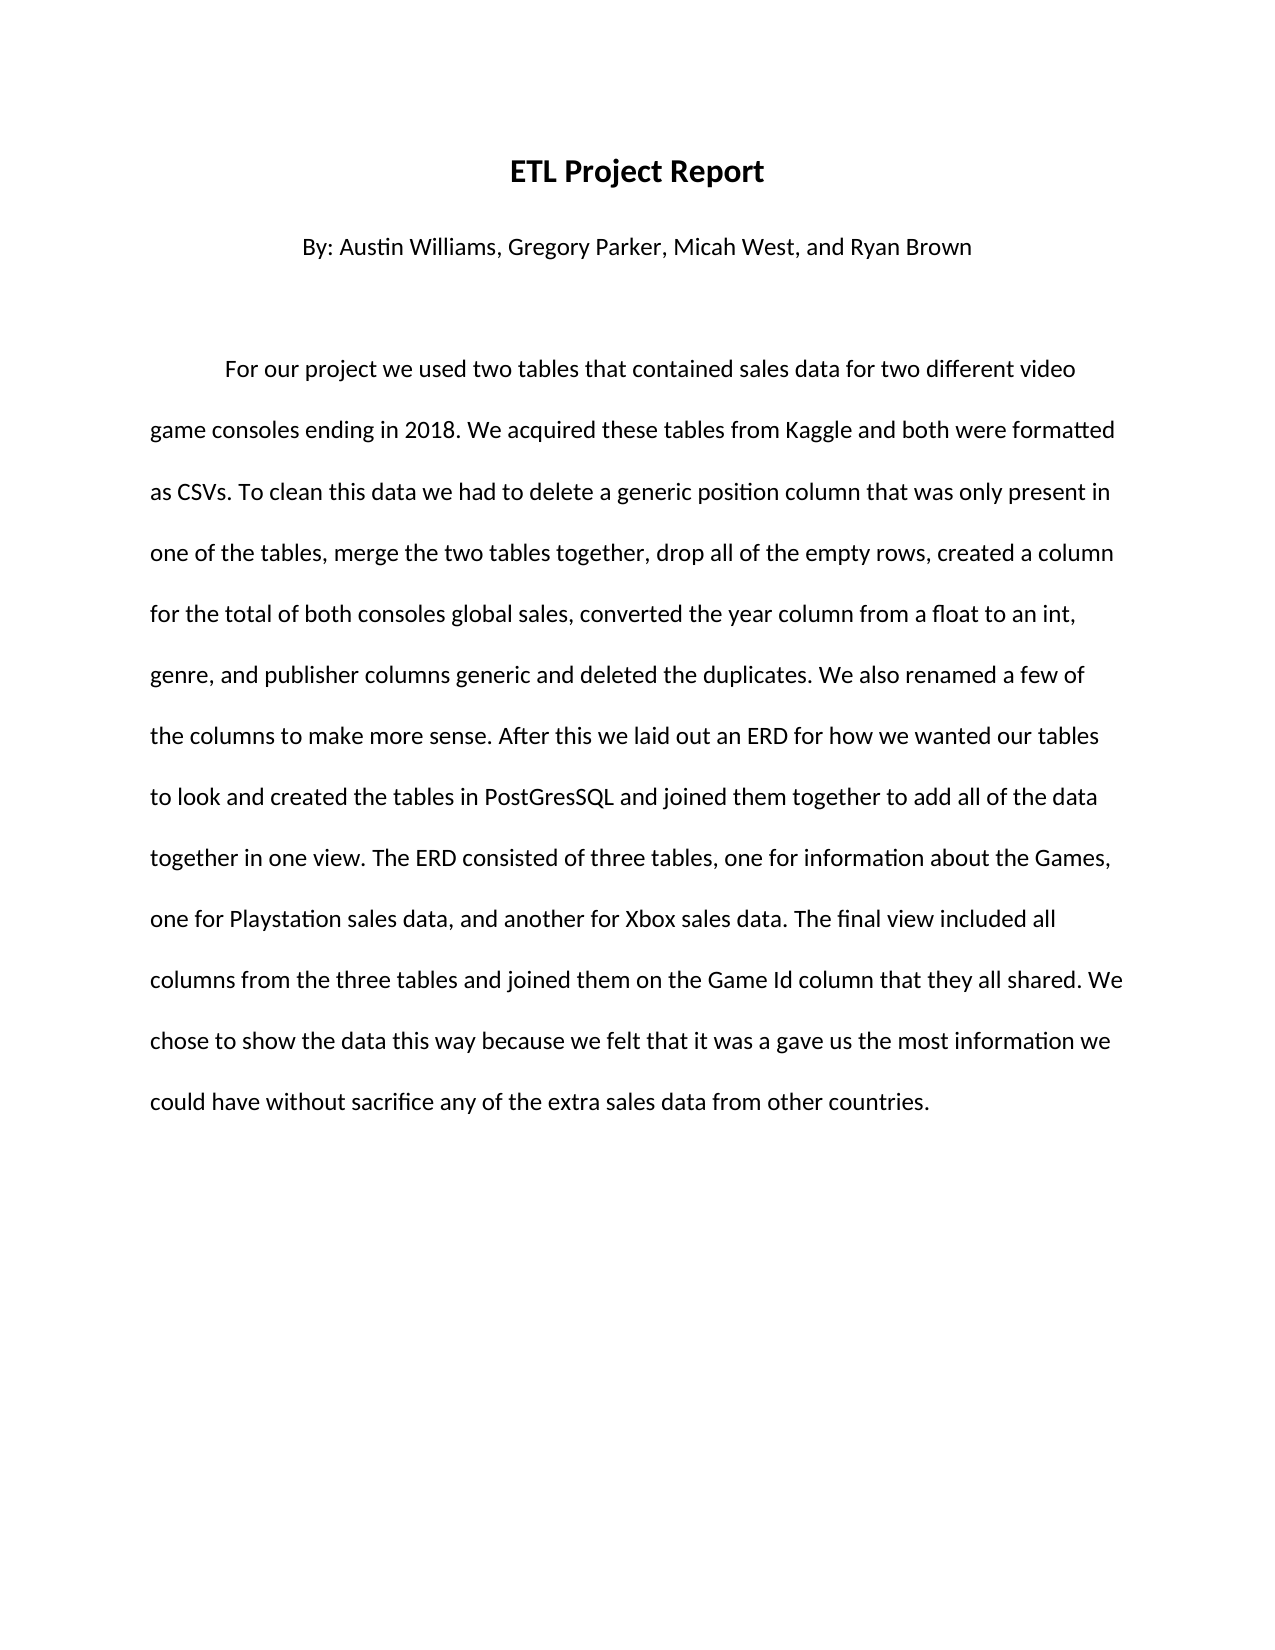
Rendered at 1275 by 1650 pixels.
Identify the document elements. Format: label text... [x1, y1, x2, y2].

text ETL Project Report [150, 150, 1125, 191]
text For our project we used two tables that contained sales data for two different video game consoles ending in 2018. We acquired these tables from Kaggle and both were formatted as CSVs. To clean this data we had to delete a generic position column that was only present in one of the tables, merge the two tables together, drop all of the empty rows, created a column for the total of both consoles global sales, converted the year column from a float to an int, genre, and publisher columns generic and deleted the duplicates. We also renamed a few of the columns to make more sense. After this we laid out an ERD for how we wanted our tables to look and created the tables in PostGresSQL and joined them together to add all of the data together in one view. The ERD consisted of three tables, one for information about the Games, one for Playstation sales data, and another for Xbox sales data. The final view included all columns from the three tables and joined them on the Game Id column that they all shared. We chose to show the data this way because we felt that it was a gave us the most information we could have without sacrifice any of the extra sales data from other countries. [150, 353, 1125, 1117]
text By: Austin Williams, Gregory Parker, Micah West, and Ryan Brown [150, 231, 1125, 262]
